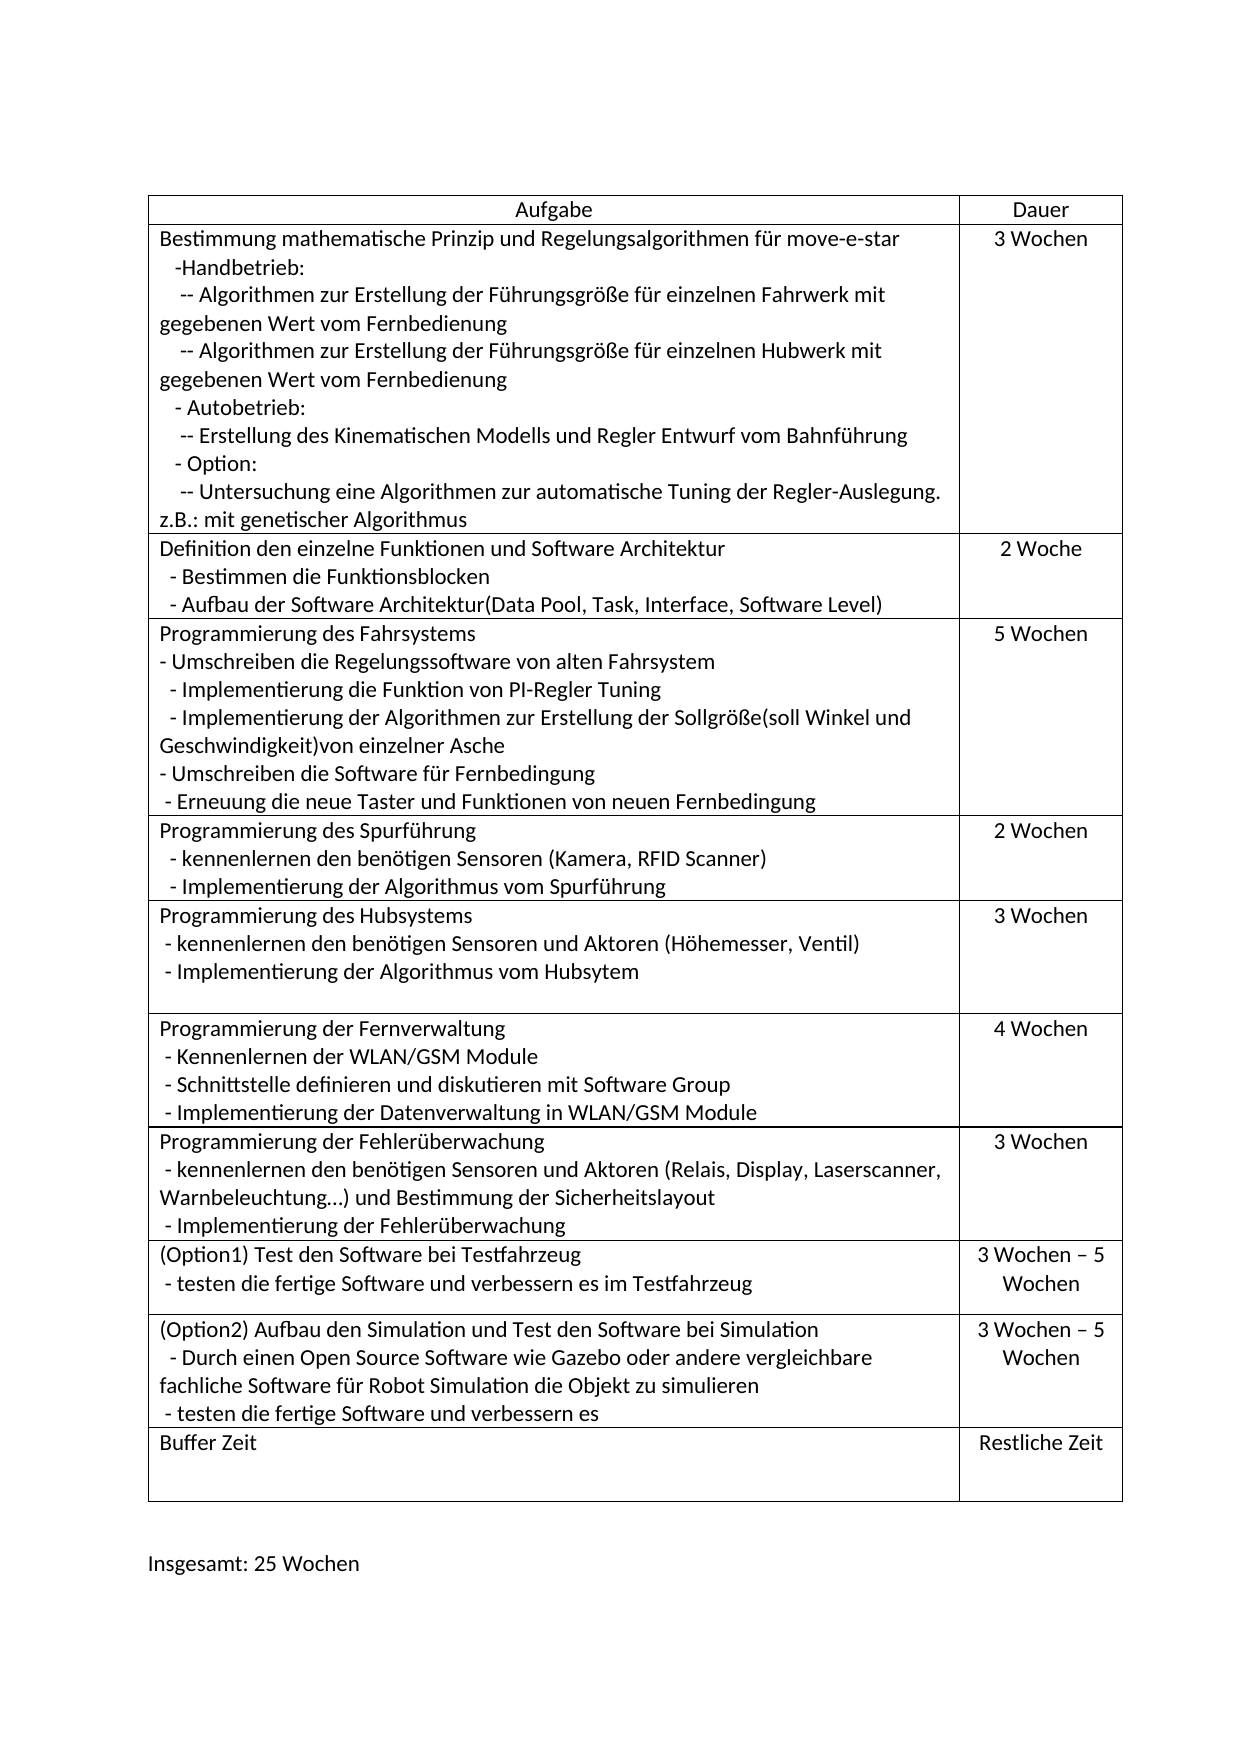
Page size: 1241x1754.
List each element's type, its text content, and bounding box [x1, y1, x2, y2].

table_cell Programmierung der Fernverwaltung - Kennenlernen der WLAN/GSM Module - Schnittstelle definieren und diskutieren mit Software Group - Implementierung der Datenverwaltung in WLAN/GSM Module [149, 1014, 959, 1126]
table_cell Programmierung des Hubsystems - kennenlernen den benötigen Sensoren und Aktoren (Höhemesser, Ventil) - Implementierung der Algorithmus vom Hubsytem [149, 901, 959, 1013]
table_cell 4 Wochen [960, 1014, 1122, 1126]
table_cell 3 Wochen [960, 225, 1122, 533]
table_cell Bestimmung mathematische Prinzip und Regelungsalgorithmen für move-e-star -Handbetrieb: -- Algorithmen zur Erstellung der Führungsgröße für einzelnen Fahrwerk mit gegebenen Wert vom Fernbedienung -- Algorithmen zur Erstellung der Führungsgröße für einzelnen Hubwerk mit gegebenen Wert vom Fernbedienung - Autobetrieb: -- Erstellung des Kinematischen Modells und Regler Entwurf vom Bahnführung - Option: -- Untersuchung eine Algorithmen zur automatische Tuning der Regler-Auslegung. z.B.: mit genetischer Algorithmus [149, 225, 959, 533]
table_cell Programmierung des Spurführung - kennenlernen den benötigen Sensoren (Kamera, RFID Scanner) - Implementierung der Algorithmus vom Spurführung [149, 816, 959, 900]
table_cell Restliche Zeit [960, 1428, 1122, 1501]
table_header Dauer [960, 196, 1122, 223]
table_cell 5 Wochen [960, 619, 1122, 815]
table_cell Programmierung der Fehlerüberwachung - kennenlernen den benötigen Sensoren und Aktoren (Relais, Display, Laserscanner, Warnbeleuchtung…) und Bestimmung der Sicherheitslayout - Implementierung der Fehlerüberwachung [149, 1128, 959, 1239]
table_cell (Option1) Test den Software bei Testfahrzeug - testen die fertige Software und verbessern es im Testfahrzeug [149, 1241, 959, 1314]
text Insgesamt: 25 Wochen [148, 1549, 1093, 1577]
table_cell Programmierung des Fahrsystems - Umschreiben die Regelungssoftware von alten Fahrsystem - Implementierung die Funktion von PI-Regler Tuning - Implementierung der Algorithmen zur Erstellung der Sollgröße(soll Winkel und Geschwindigkeit)von einzelner Asche - Umschreiben die Software für Fernbedingung - Erneuung die neue Taster und Funktionen von neuen Fernbedingung [149, 619, 959, 815]
table_cell (Option2) Aufbau den Simulation und Test den Software bei Simulation - Durch einen Open Source Software wie Gazebo oder andere vergleichbare fachliche Software für Robot Simulation die Objekt zu simulieren - testen die fertige Software und verbessern es [149, 1315, 959, 1427]
table_cell 3 Wochen [960, 1128, 1122, 1239]
table_cell 3 Wochen – 5 Wochen [960, 1315, 1122, 1427]
table_cell 3 Wochen [960, 901, 1122, 1013]
table_header Aufgabe [149, 196, 959, 223]
table_cell 2 Wochen [960, 816, 1122, 900]
table_cell 3 Wochen – 5 Wochen [960, 1241, 1122, 1314]
table_cell Definition den einzelne Funktionen und Software Architektur - Bestimmen die Funktionsblocken - Aufbau der Software Architektur(Data Pool, Task, Interface, Software Level) [149, 534, 959, 618]
table_cell Buffer Zeit [149, 1428, 959, 1501]
table_cell 2 Woche [960, 534, 1122, 618]
